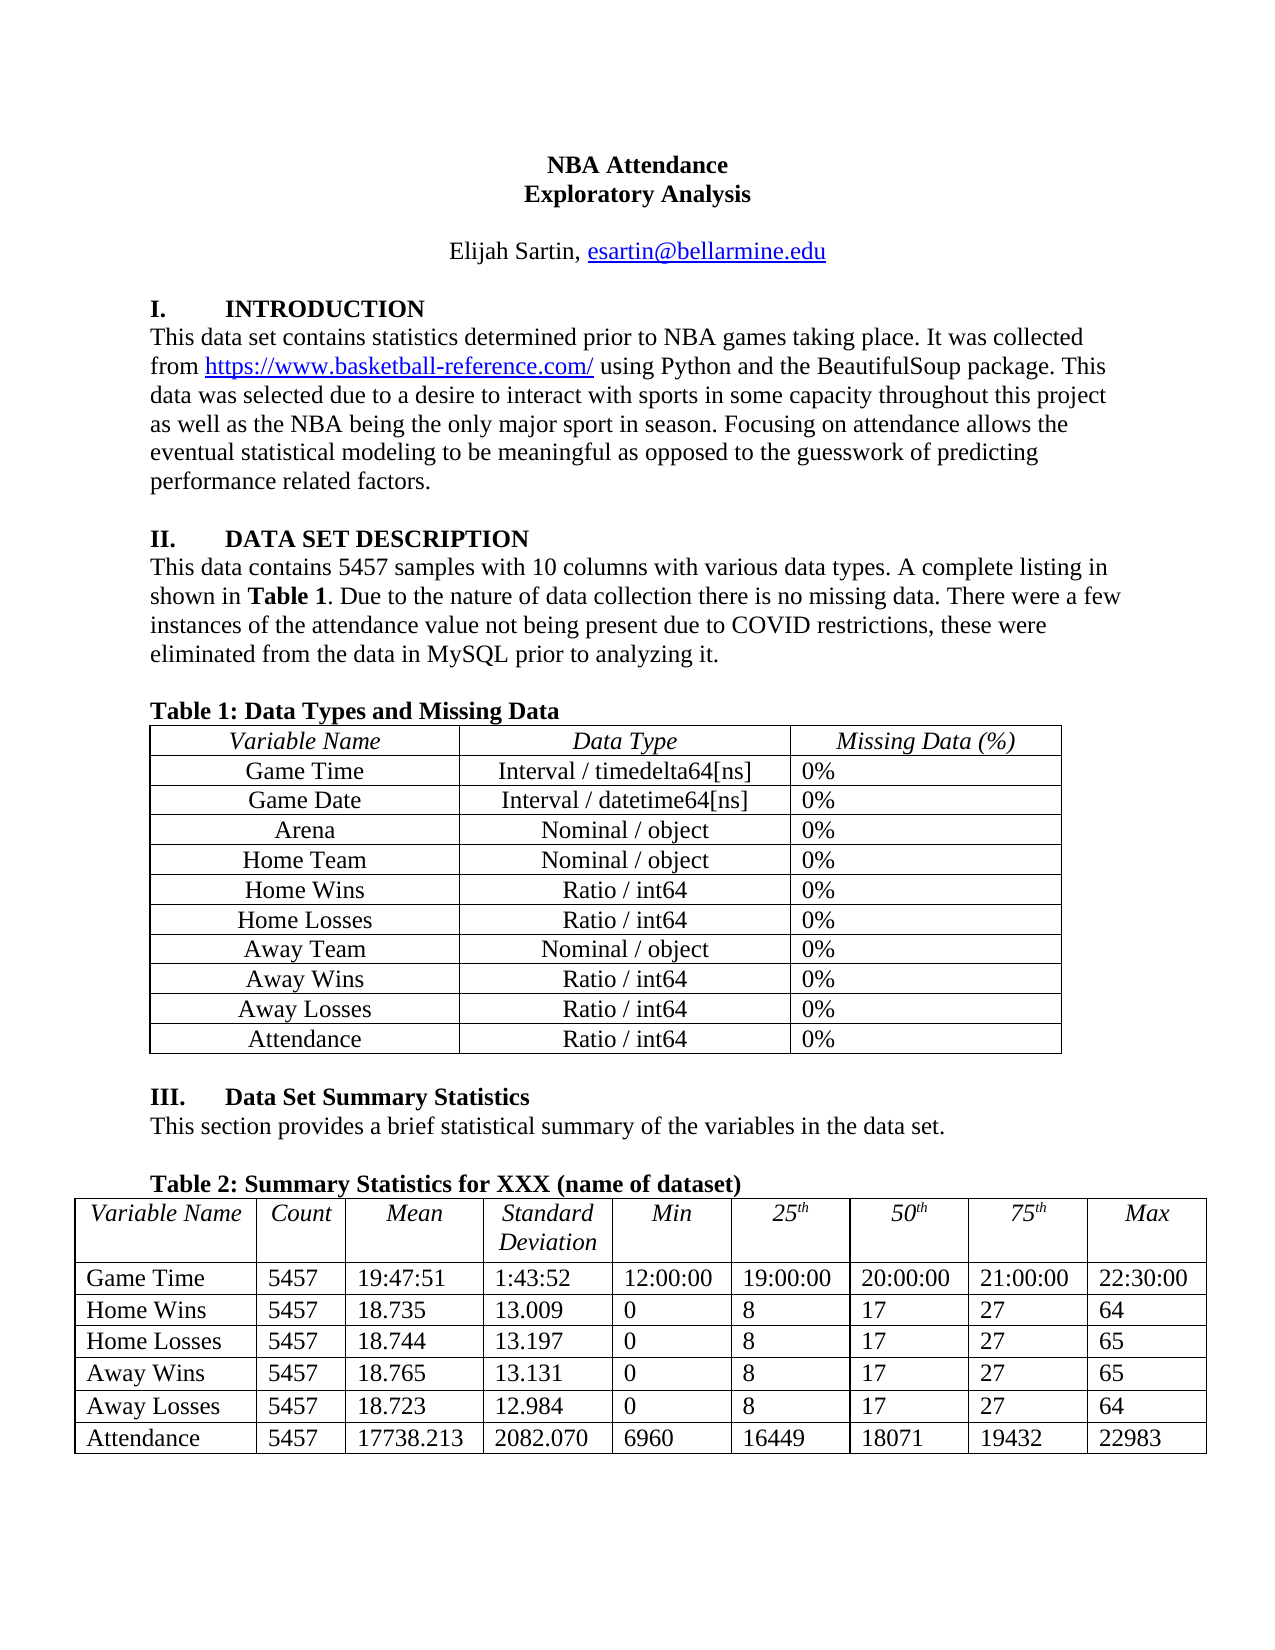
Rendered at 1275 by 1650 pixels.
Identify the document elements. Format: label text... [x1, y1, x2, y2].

text Elijah Sartin, esartin@bellarmine.edu [150, 236, 1125, 265]
table_cell 8 [732, 1295, 849, 1325]
table_cell 0% [791, 935, 1061, 963]
table_cell 17 [851, 1295, 968, 1325]
table_cell 18.735 [346, 1295, 483, 1325]
table_cell 8 [732, 1326, 849, 1357]
table_cell Game Time [151, 756, 459, 784]
table_cell Nominal / object [460, 935, 790, 963]
table_cell 27 [969, 1326, 1087, 1357]
list DATA SET DESCRIPTION [150, 524, 1125, 552]
table_cell Interval / datetime64[ns] [460, 786, 790, 814]
table_cell 21:00:00 [969, 1263, 1087, 1294]
list INTRODUCTION [150, 294, 1125, 322]
table_header Variable Name [151, 726, 459, 755]
table_cell 19432 [969, 1423, 1087, 1453]
table_cell Home Losses [76, 1326, 256, 1357]
table_cell 17 [851, 1326, 968, 1357]
text NBA Attendance [150, 150, 1125, 179]
table_cell Away Team [151, 935, 459, 963]
table_cell 17 [851, 1358, 968, 1390]
table_cell 12:00:00 [613, 1263, 731, 1294]
table_cell 0% [791, 875, 1061, 904]
table_cell Away Wins [76, 1358, 256, 1390]
text This data set contains statistics determined prior to NBA games taking place. It was collected from https://www.basketball-reference.com/ using Python and the BeautifulSoup package. This data was selected due to a desire to interact with sports in some capacity throughout this project as well as the NBA being the only major sport in season. Focusing on attendance allows the eventual statistical modeling to be meaningful as opposed to the guesswork of predicting performance related factors. [150, 322, 1125, 495]
table_cell Ratio / int64 [460, 964, 790, 993]
table_cell 18.744 [346, 1326, 483, 1357]
table_cell Nominal / object [460, 845, 790, 874]
table_cell 13.131 [484, 1358, 612, 1390]
table_cell 18.765 [346, 1358, 483, 1390]
table_cell 27 [969, 1391, 1087, 1422]
table_cell 65 [1088, 1358, 1206, 1390]
table_cell 64 [1088, 1391, 1206, 1422]
table_cell 13.009 [484, 1295, 612, 1325]
table_cell 5457 [257, 1295, 345, 1325]
table_cell 17738.213 [346, 1423, 483, 1453]
table_cell Home Losses [151, 905, 459, 933]
table_cell 8 [732, 1358, 849, 1390]
table_cell 12.984 [484, 1391, 612, 1422]
text This data contains 5457 samples with 10 columns with various data types. A complete listing in shown in Table 1. Due to the nature of data collection there is no missing data. There were a few instances of the attendance value not being present due to COVID restrictions, these were eliminated from the data in MySQL prior to analyzing it. [150, 552, 1125, 667]
table_cell 8 [732, 1391, 849, 1422]
table_cell Away Losses [76, 1391, 256, 1422]
list Data Set Summary Statistics [150, 1082, 1125, 1111]
table_cell Interval / timedelta64[ns] [460, 756, 790, 784]
table_header Count [257, 1199, 345, 1262]
table_cell 20:00:00 [851, 1263, 968, 1294]
table_cell 65 [1088, 1326, 1206, 1357]
table_header Missing Data (%) [791, 726, 1061, 755]
table_cell 0 [613, 1295, 731, 1325]
table_cell Arena [151, 815, 459, 844]
table_cell Away Losses [151, 994, 459, 1023]
table_cell 22:30:00 [1088, 1263, 1206, 1294]
table_cell Home Wins [151, 875, 459, 904]
table_cell Home Wins [76, 1295, 256, 1325]
table_cell 22983 [1088, 1423, 1206, 1453]
text Table 1: Data Types and Missing Data [150, 696, 1125, 725]
text Table 2: Summary Statistics for XXX (name of dataset) [150, 1169, 1125, 1197]
table_cell 19:47:51 [346, 1263, 483, 1294]
table_cell Ratio / int64 [460, 905, 790, 933]
table_cell Ratio / int64 [460, 875, 790, 904]
table_cell Game Date [151, 786, 459, 814]
table_cell Ratio / int64 [460, 1024, 790, 1053]
table_cell 5457 [257, 1326, 345, 1357]
table_cell 5457 [257, 1391, 345, 1422]
table_cell 0% [791, 756, 1061, 784]
table_cell Home Team [151, 845, 459, 874]
table_cell 0% [791, 786, 1061, 814]
table_cell 16449 [732, 1423, 849, 1453]
table_cell 6960 [613, 1423, 731, 1453]
table_cell 18071 [851, 1423, 968, 1453]
table_cell Game Time [76, 1263, 256, 1294]
table_cell Away Wins [151, 964, 459, 993]
table_cell 0% [791, 1024, 1061, 1053]
table_cell 5457 [257, 1358, 345, 1390]
table_cell 5457 [257, 1423, 345, 1453]
table_cell 64 [1088, 1295, 1206, 1325]
table_header Max [1088, 1199, 1206, 1262]
table_cell 0 [613, 1326, 731, 1357]
table_cell 13.197 [484, 1326, 612, 1357]
table_cell 19:00:00 [732, 1263, 849, 1294]
text Exploratory Analysis [150, 179, 1125, 207]
table_cell 0 [613, 1391, 731, 1422]
table_cell 27 [969, 1295, 1087, 1325]
table_cell 0% [791, 994, 1061, 1023]
table_header Standard Deviation [484, 1199, 612, 1262]
table_header 75th [969, 1199, 1087, 1262]
table_cell 0% [791, 964, 1061, 993]
table_cell Ratio / int64 [460, 994, 790, 1023]
table_header Variable Name [76, 1199, 256, 1262]
table_cell 2082.070 [484, 1423, 612, 1453]
table_header Data Type [460, 726, 790, 755]
table_cell 0% [791, 845, 1061, 874]
table_header 50th [851, 1199, 968, 1262]
table_header Mean [346, 1199, 483, 1262]
table_cell 18.723 [346, 1391, 483, 1422]
table_cell 17 [851, 1391, 968, 1422]
table_cell 0 [613, 1358, 731, 1390]
table_cell 0% [791, 815, 1061, 844]
table_cell 0% [791, 905, 1061, 933]
table_cell Nominal / object [460, 815, 790, 844]
table_header 25th [732, 1199, 849, 1262]
table_cell 27 [969, 1358, 1087, 1390]
table_cell 1:43:52 [484, 1263, 612, 1294]
text This section provides a brief statistical summary of the variables in the data set. [150, 1111, 1125, 1140]
table_header Min [613, 1199, 731, 1262]
table_cell Attendance [151, 1024, 459, 1053]
table_cell Attendance [76, 1423, 256, 1453]
table_cell 5457 [257, 1263, 345, 1294]
